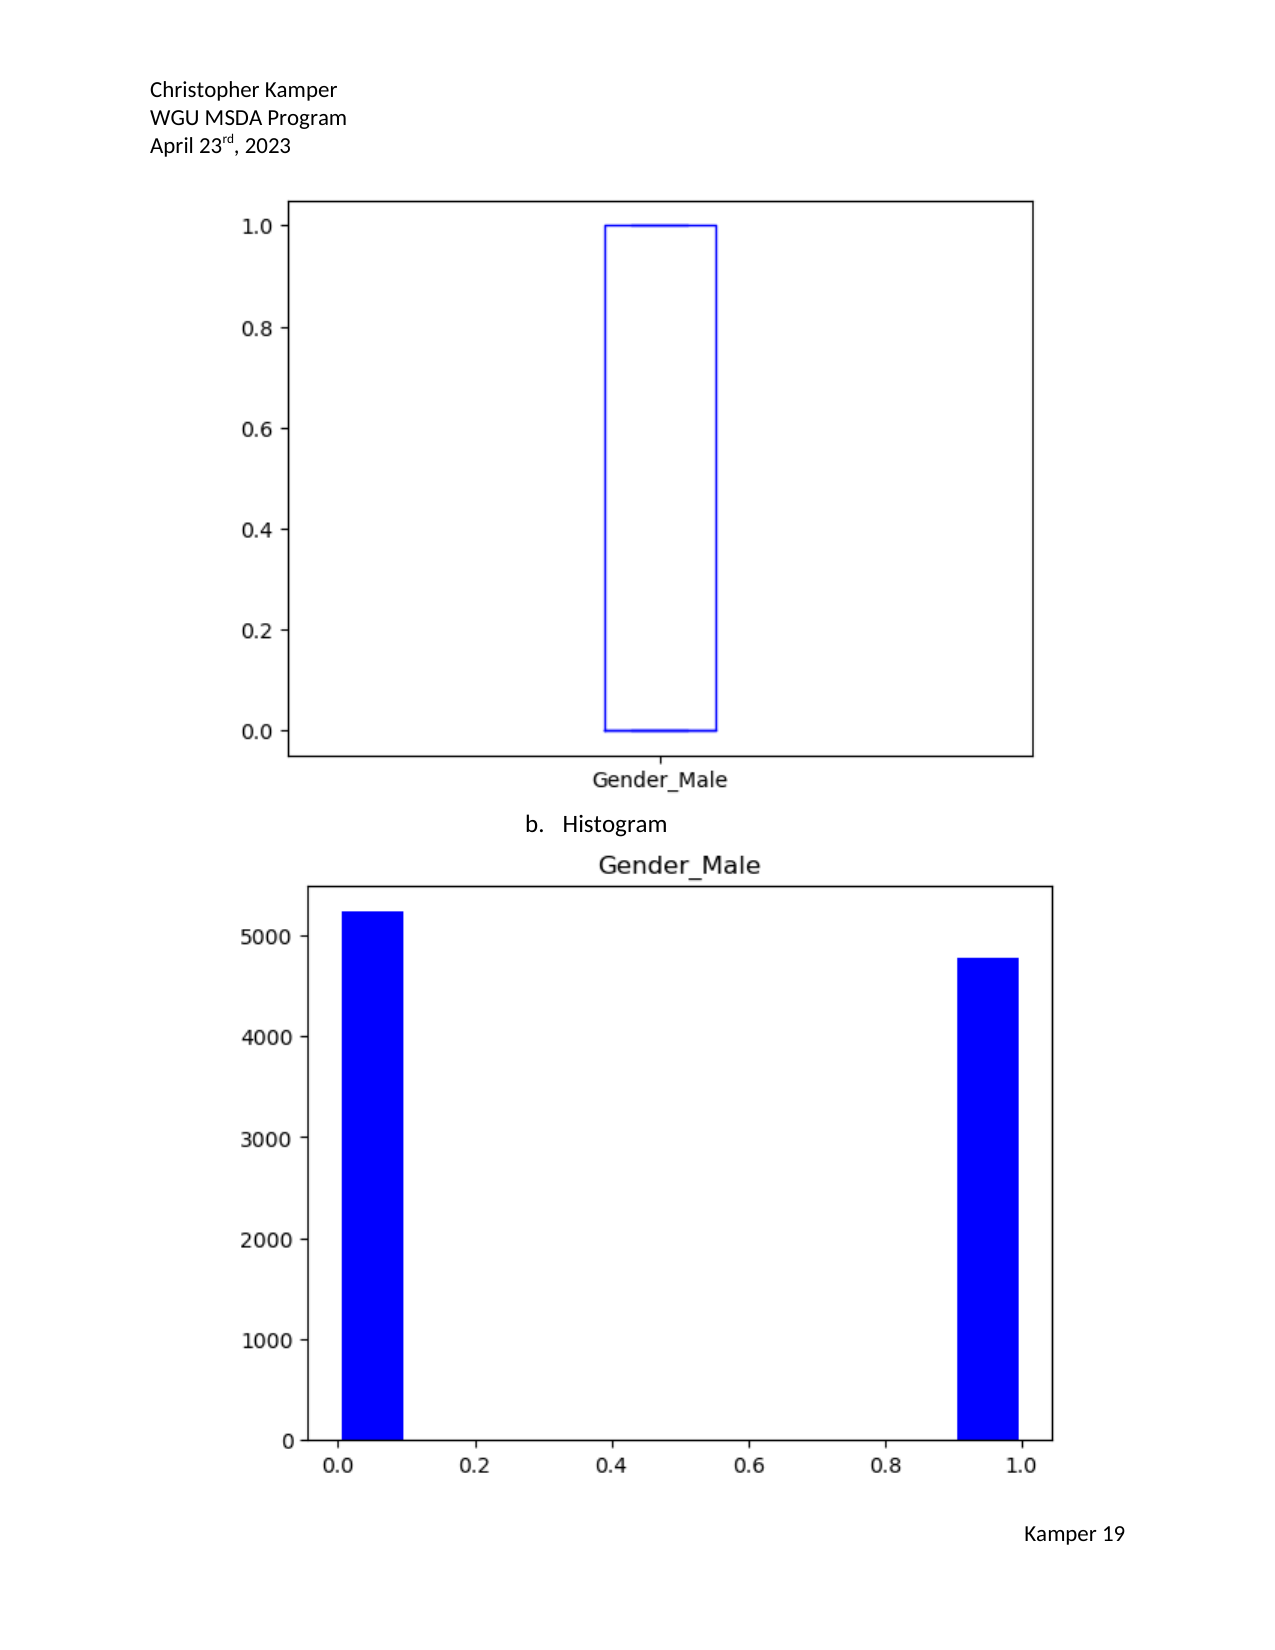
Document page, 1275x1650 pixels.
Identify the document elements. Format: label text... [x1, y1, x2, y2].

list Histogram [525, 808, 1125, 839]
picture [225, 841, 1067, 1491]
picture [225, 187, 1046, 807]
